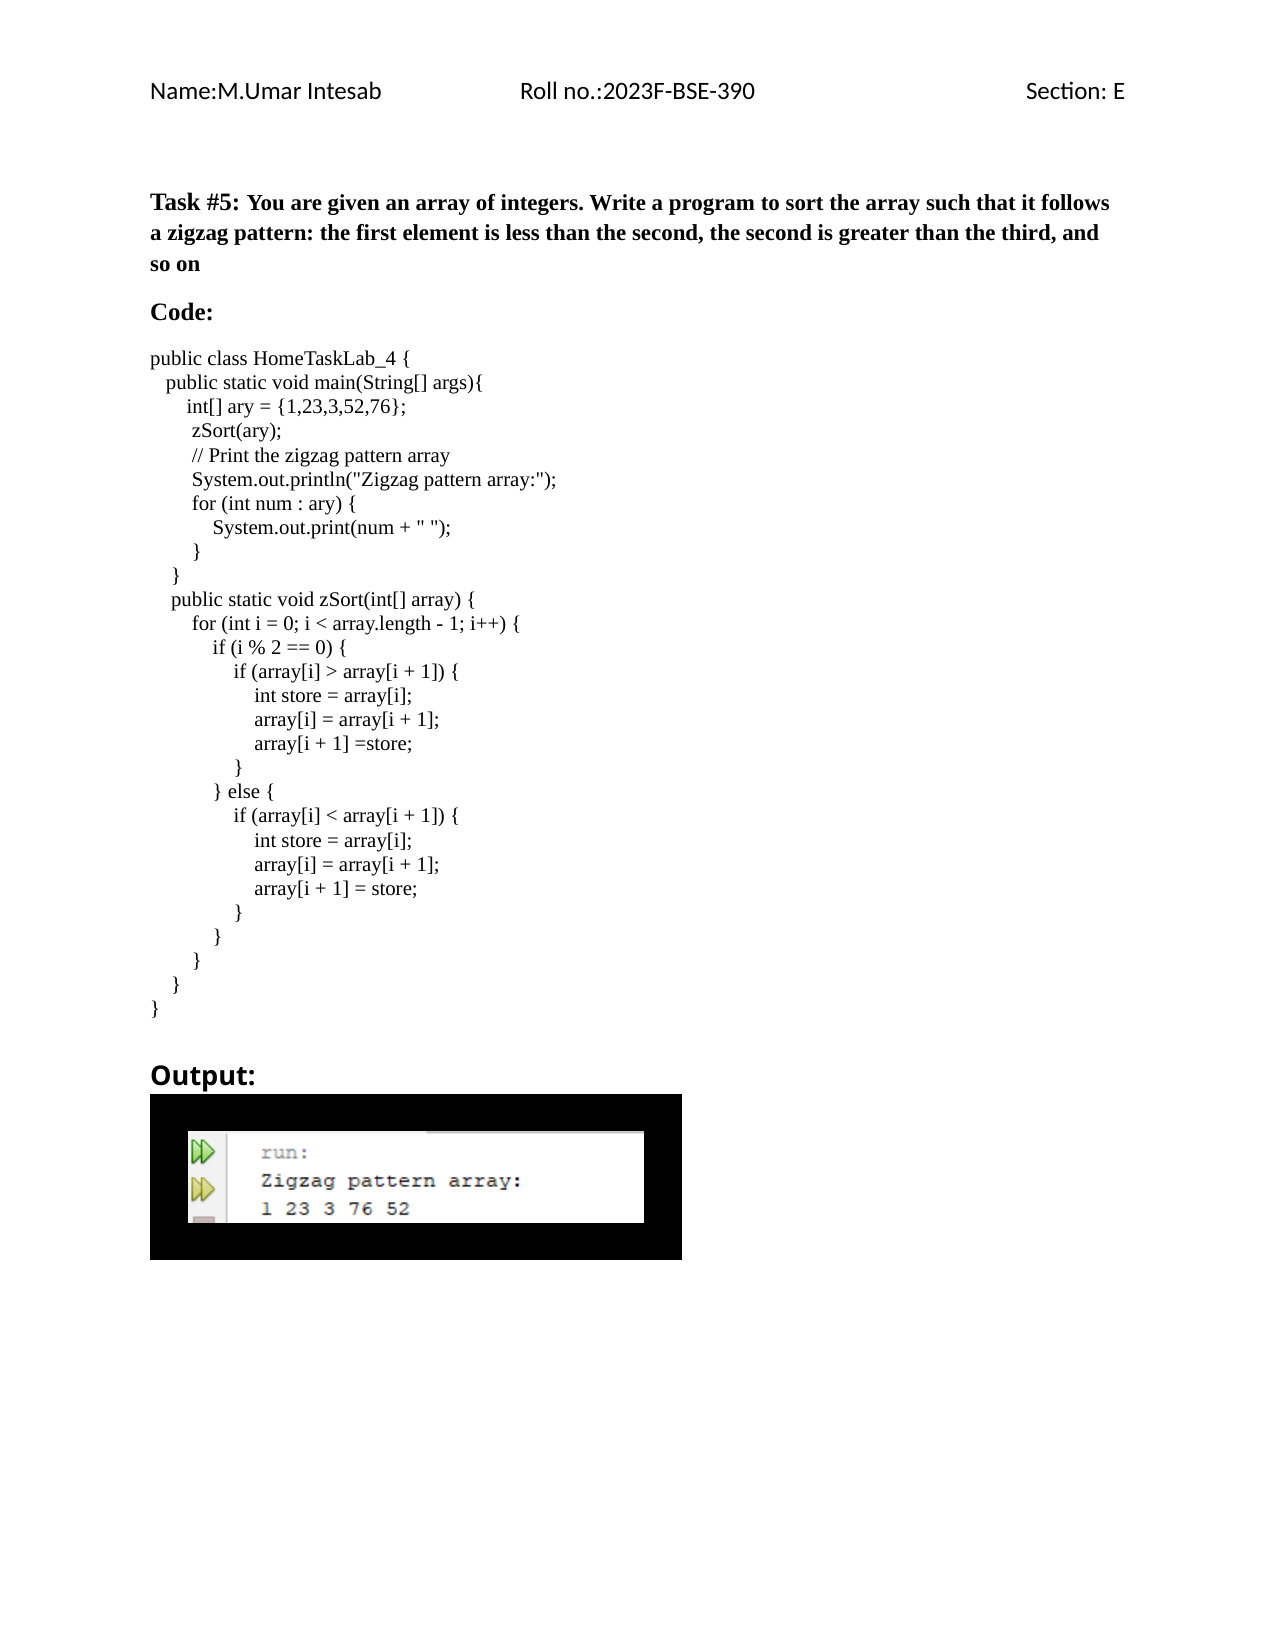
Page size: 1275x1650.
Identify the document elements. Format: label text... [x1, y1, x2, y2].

text } [150, 972, 1125, 996]
text } else { [150, 779, 1125, 803]
text int store = array[i]; [150, 683, 1125, 707]
text for (int i = 0; i < array.length - 1; i++) { [150, 611, 1125, 635]
text zSort(ary); [150, 418, 1125, 442]
text public class HomeTaskLab_4 { [150, 346, 1125, 370]
text Code: [150, 297, 1125, 325]
text } [150, 924, 1125, 948]
text if (array[i] > array[i + 1]) { [150, 659, 1125, 683]
text Output: [150, 1057, 1125, 1094]
text array[i] = array[i + 1]; [150, 707, 1125, 731]
text int store = array[i]; [150, 827, 1125, 852]
picture [188, 1131, 644, 1223]
text if (array[i] < array[i + 1]) { [150, 803, 1125, 827]
text } [150, 755, 1125, 779]
text for (int num : ary) { [150, 491, 1125, 515]
text } [150, 563, 1125, 587]
text public static void zSort(int[] array) { [150, 587, 1125, 611]
text } [150, 900, 1125, 924]
text Task #5: You are given an array of integers. Write a program to sort the array such that it follows a zigzag pattern: the first element is less than the second, the second is greater than the third, and so on [150, 187, 1125, 276]
text System.out.println("Zigzag pattern array:"); [150, 467, 1125, 491]
text } [150, 539, 1125, 563]
text // Print the zigzag pattern array [150, 442, 1125, 467]
text array[i + 1] =store; [150, 731, 1125, 755]
text if (i % 2 == 0) { [150, 635, 1125, 659]
text array[i] = array[i + 1]; [150, 852, 1125, 876]
text } [150, 996, 1125, 1020]
text array[i + 1] = store; [150, 876, 1125, 900]
text public static void main(String[] args){ [150, 370, 1125, 394]
text int[] ary = {1,23,3,52,76}; [150, 394, 1125, 418]
text } [150, 948, 1125, 972]
text System.out.print(num + " "); [150, 515, 1125, 539]
